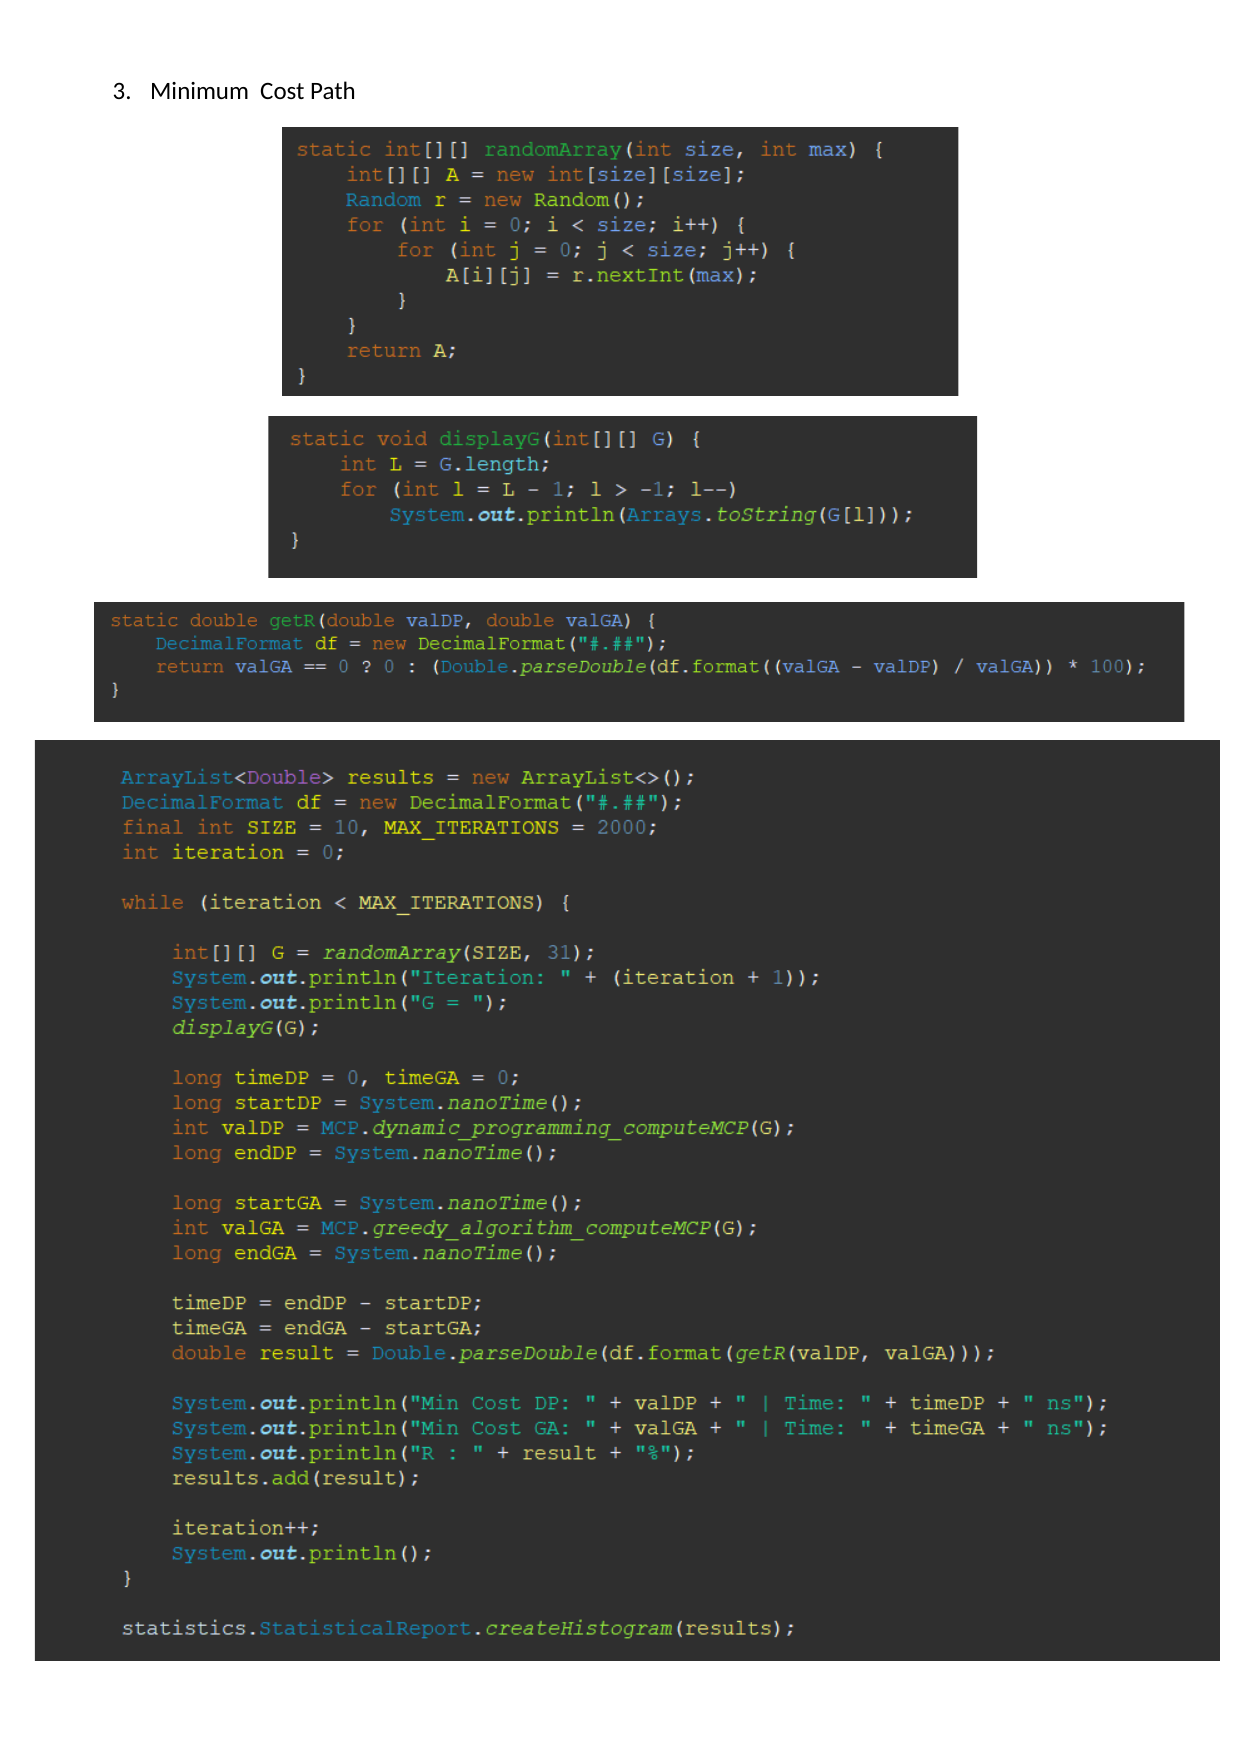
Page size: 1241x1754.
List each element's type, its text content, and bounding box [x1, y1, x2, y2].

picture [268, 416, 978, 578]
list Minimum Cost Path [112, 75, 1165, 106]
picture [94, 602, 1185, 722]
picture [34, 740, 1220, 1661]
picture [282, 127, 959, 396]
